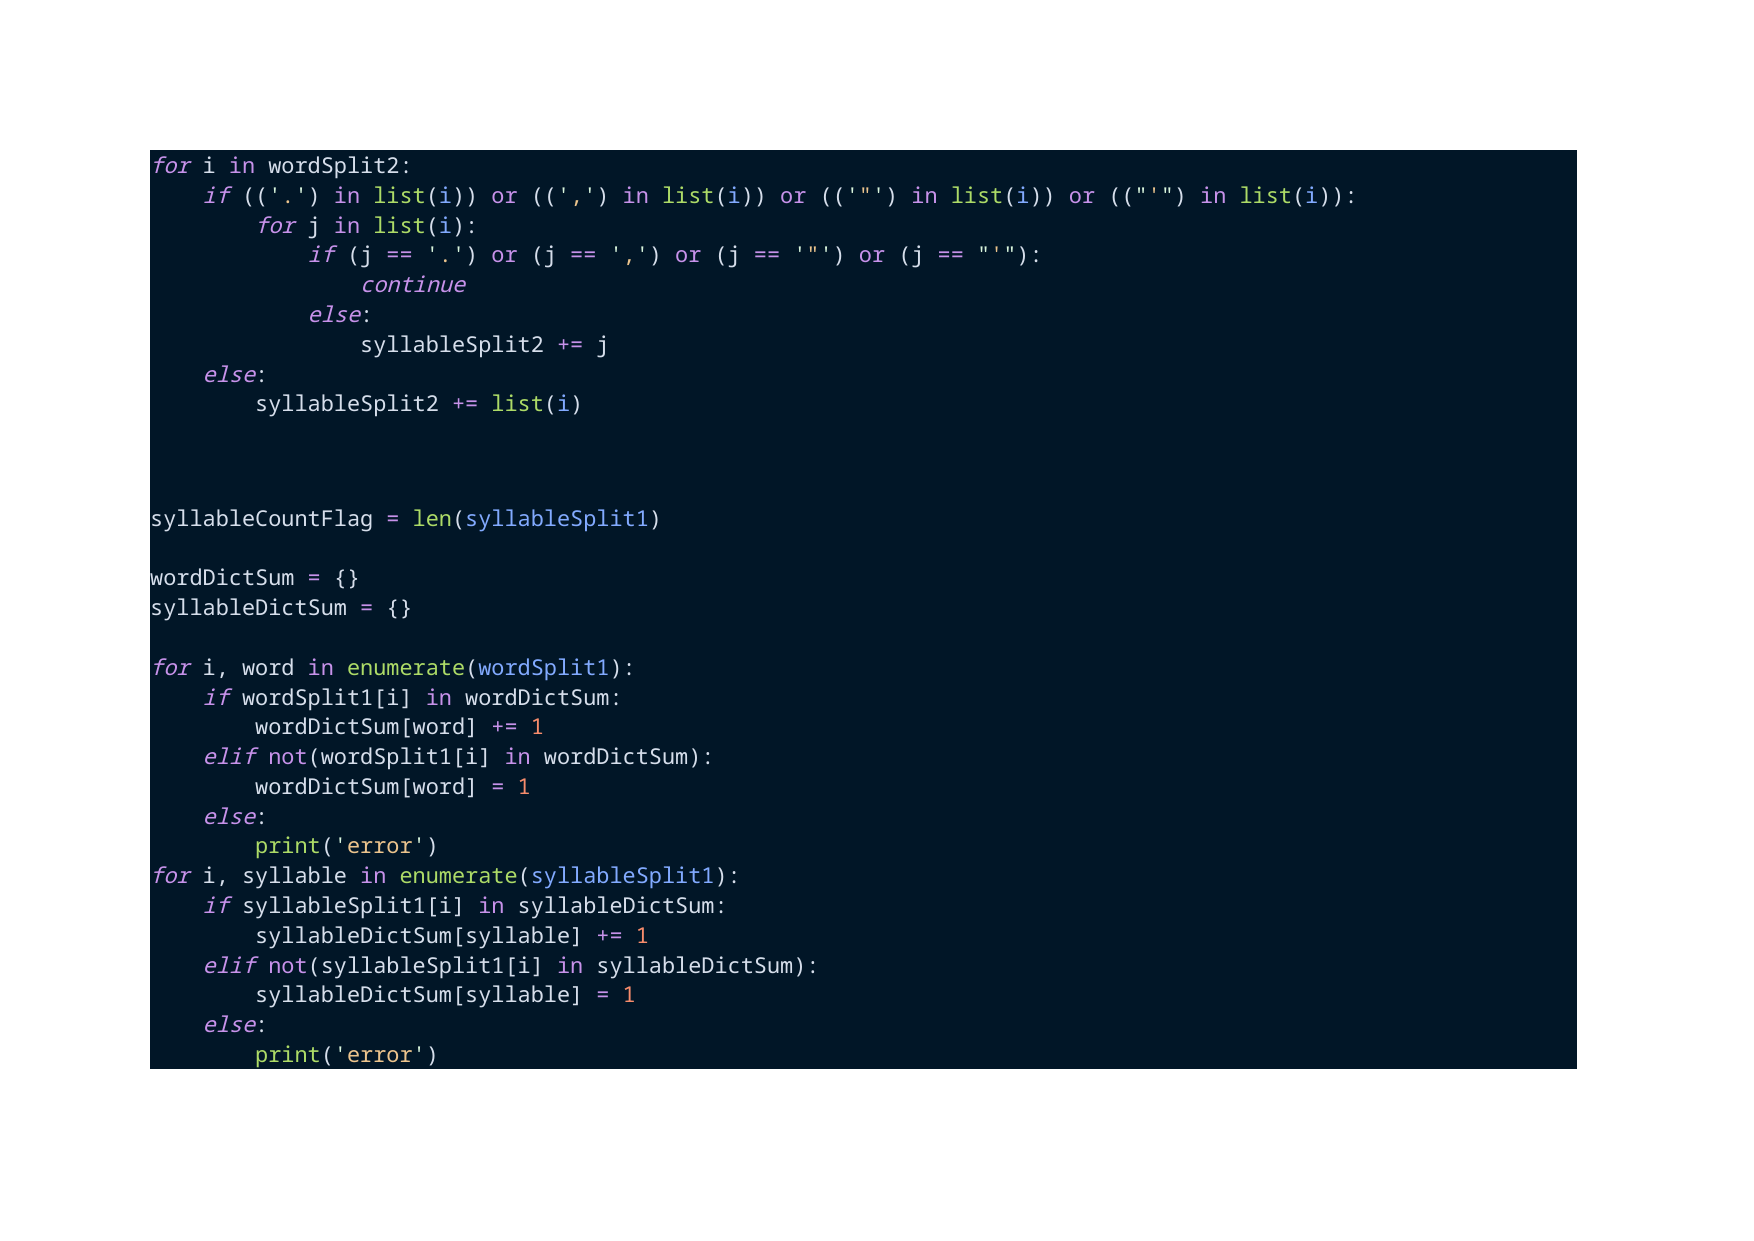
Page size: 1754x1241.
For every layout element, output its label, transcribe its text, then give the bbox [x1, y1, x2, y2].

text print('error') [150, 1039, 1577, 1069]
text syllableDictSum[syllable] += 1 [150, 920, 1577, 949]
text for i in wordSplit2: [150, 150, 1577, 180]
text wordDictSum[word] += 1 [150, 711, 1577, 741]
text for i, syllable in enumerate(syllableSplit1): [150, 860, 1577, 890]
text elif not(syllableSplit1[i] in syllableDictSum): [150, 949, 1577, 979]
text syllableDictSum[syllable] = 1 [150, 979, 1577, 1009]
text for j in list(i): [150, 209, 1577, 239]
text syllableCountFlag = len(syllableSplit1) [150, 503, 1577, 532]
text wordDictSum[word] = 1 [150, 771, 1577, 801]
text print('error') [150, 830, 1577, 860]
text if (('.') in list(i)) or ((',') in list(i)) or (('"') in list(i)) or (("'") in list(i)): [150, 180, 1577, 209]
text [150, 239, 1577, 269]
text else: [150, 299, 1577, 329]
text if wordSplit1[i] in wordDictSum: [150, 681, 1577, 711]
text else: [150, 358, 1577, 388]
text if syllableSplit1[i] in syllableDictSum: [150, 890, 1577, 920]
text wordDictSum = {} [150, 562, 1577, 592]
text syllableDictSum = {} [150, 592, 1577, 622]
text else: [150, 801, 1577, 830]
text syllableSplit2 += j [150, 329, 1577, 358]
text else: [150, 1009, 1577, 1039]
text elif not(wordSplit1[i] in wordDictSum): [150, 741, 1577, 771]
text continue [150, 269, 1577, 299]
text for i, word in enumerate(wordSplit1): [150, 652, 1577, 681]
text syllableSplit2 += list(i) [150, 388, 1577, 418]
